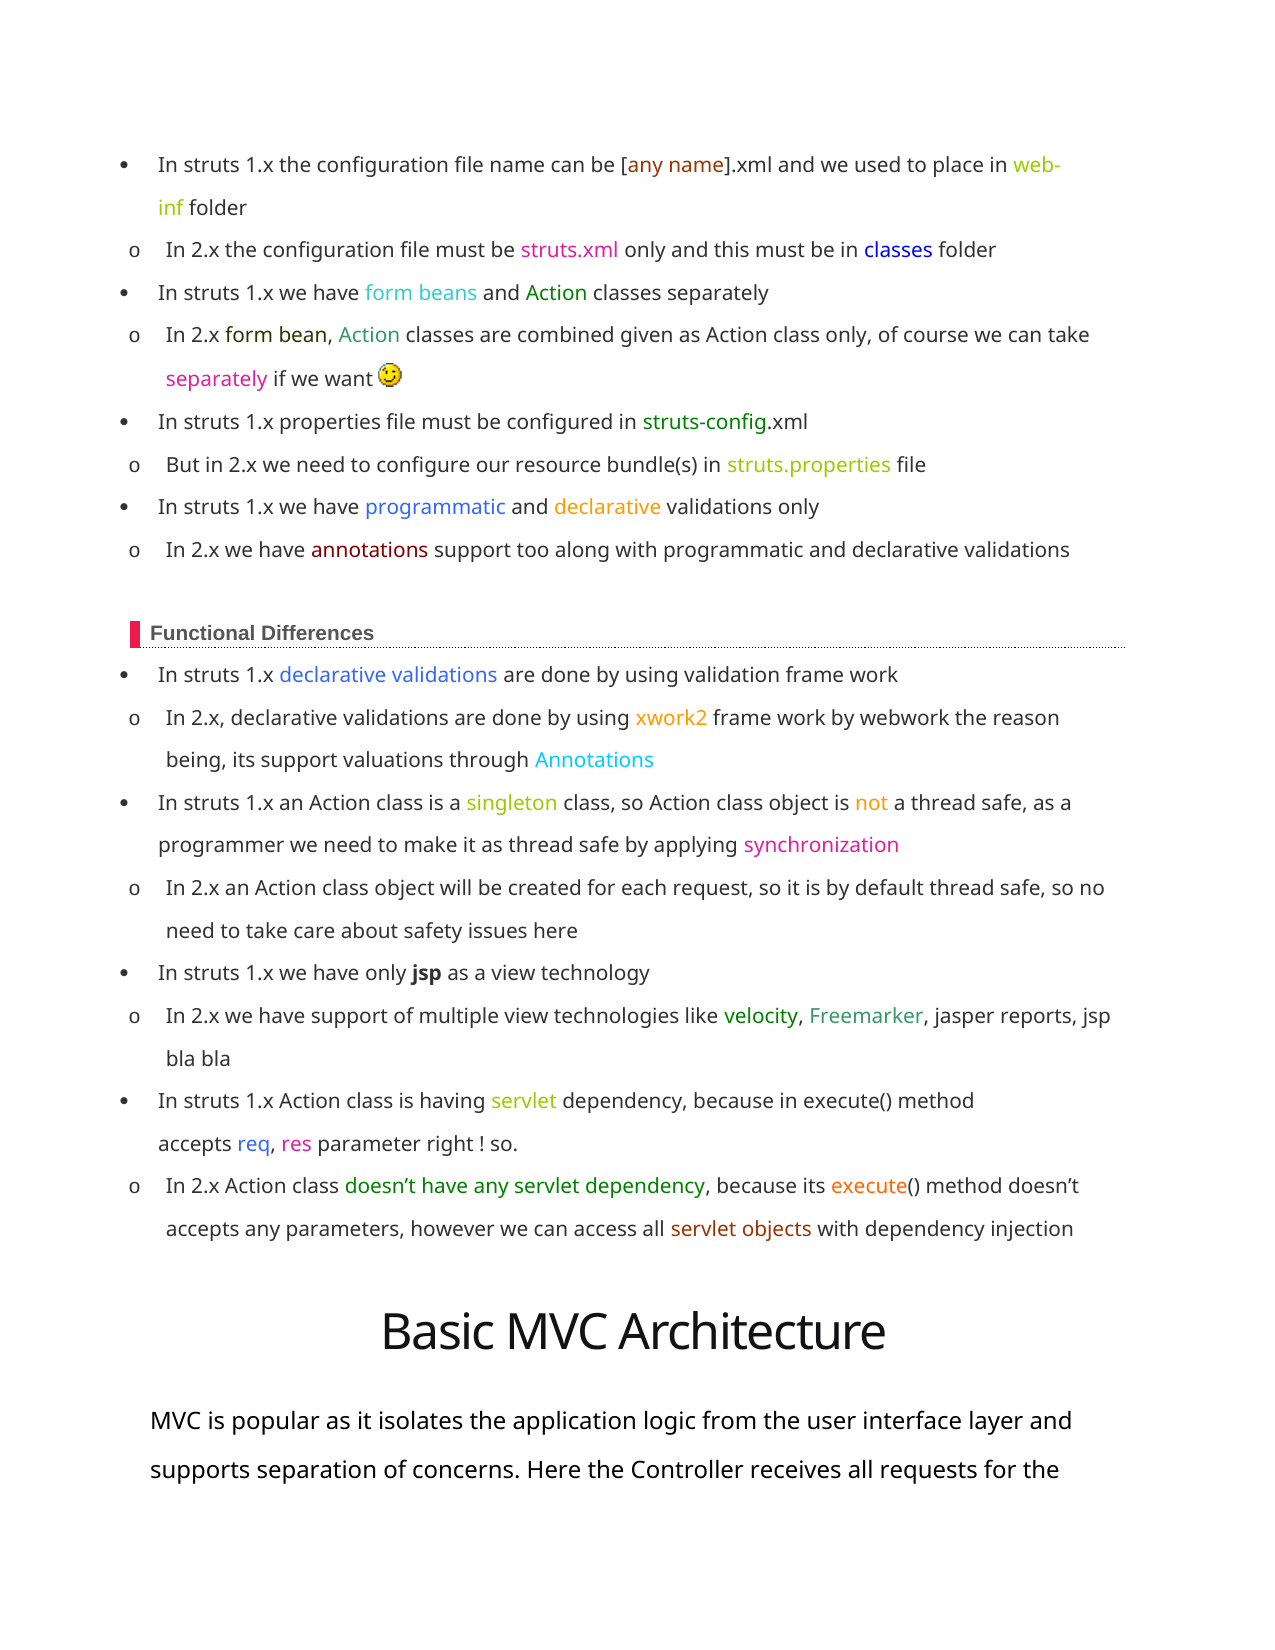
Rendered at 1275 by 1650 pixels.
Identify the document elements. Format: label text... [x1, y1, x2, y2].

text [150, 1404, 1125, 1485]
list In struts 1.x properties file must be configured in struts-config.xml [120, 407, 1125, 436]
list But in 2.x we need to configure our resource bundle(s) in struts.properties file [128, 450, 1125, 478]
list In struts 1.x an Action class is a singleton class, so Action class object is not a thread safe, as a programmer we need to make it as thread safe by applying synchronization [120, 788, 1125, 859]
list In 2.x, declarative validations are done by using xwork2 frame work by webwork the reason being, its support valuations through Annotations [128, 703, 1125, 774]
list In struts 1.x declarative validations are done by using validation frame work [120, 660, 1125, 688]
subtitle Basic MVC Architecture [150, 1296, 1120, 1364]
list In struts 1.x we have form beans and Action classes separately [120, 278, 1125, 306]
list In 2.x we have annotations support too along with programmatic and declarative validations [128, 535, 1125, 564]
picture [378, 363, 402, 387]
list In 2.x the configuration file must be struts.xml only and this must be in classes folder [128, 235, 1125, 264]
list In 2.x form bean, Action classes are combined given as Action class only, of course we can take separately if we want [128, 321, 1125, 393]
subtitle Functional Differences [140, 621, 1125, 648]
list In struts 1.x the configuration file name can be [any name].xml and we used to place in web-inf folder [120, 150, 1125, 221]
list In 2.x we have support of multiple view technologies like velocity, Freemarker, jasper reports, jsp bla bla [128, 1001, 1125, 1072]
list In 2.x Action class doesn’t have any servlet dependency, because its execute() method doesn’t accepts any parameters, however we can access all servlet objects with dependency injection [128, 1172, 1125, 1243]
list In struts 1.x we have programmatic and declarative validations only [120, 492, 1125, 521]
list In struts 1.x we have only jsp as a view technology [120, 958, 1125, 987]
list In struts 1.x Action class is having servlet dependency, because in execute() method accepts req, res parameter right ! so. [120, 1086, 1125, 1157]
list In 2.x an Action class object will be created for each request, so it is by default thread safe, so no need to take care about safety issues here [128, 873, 1125, 944]
